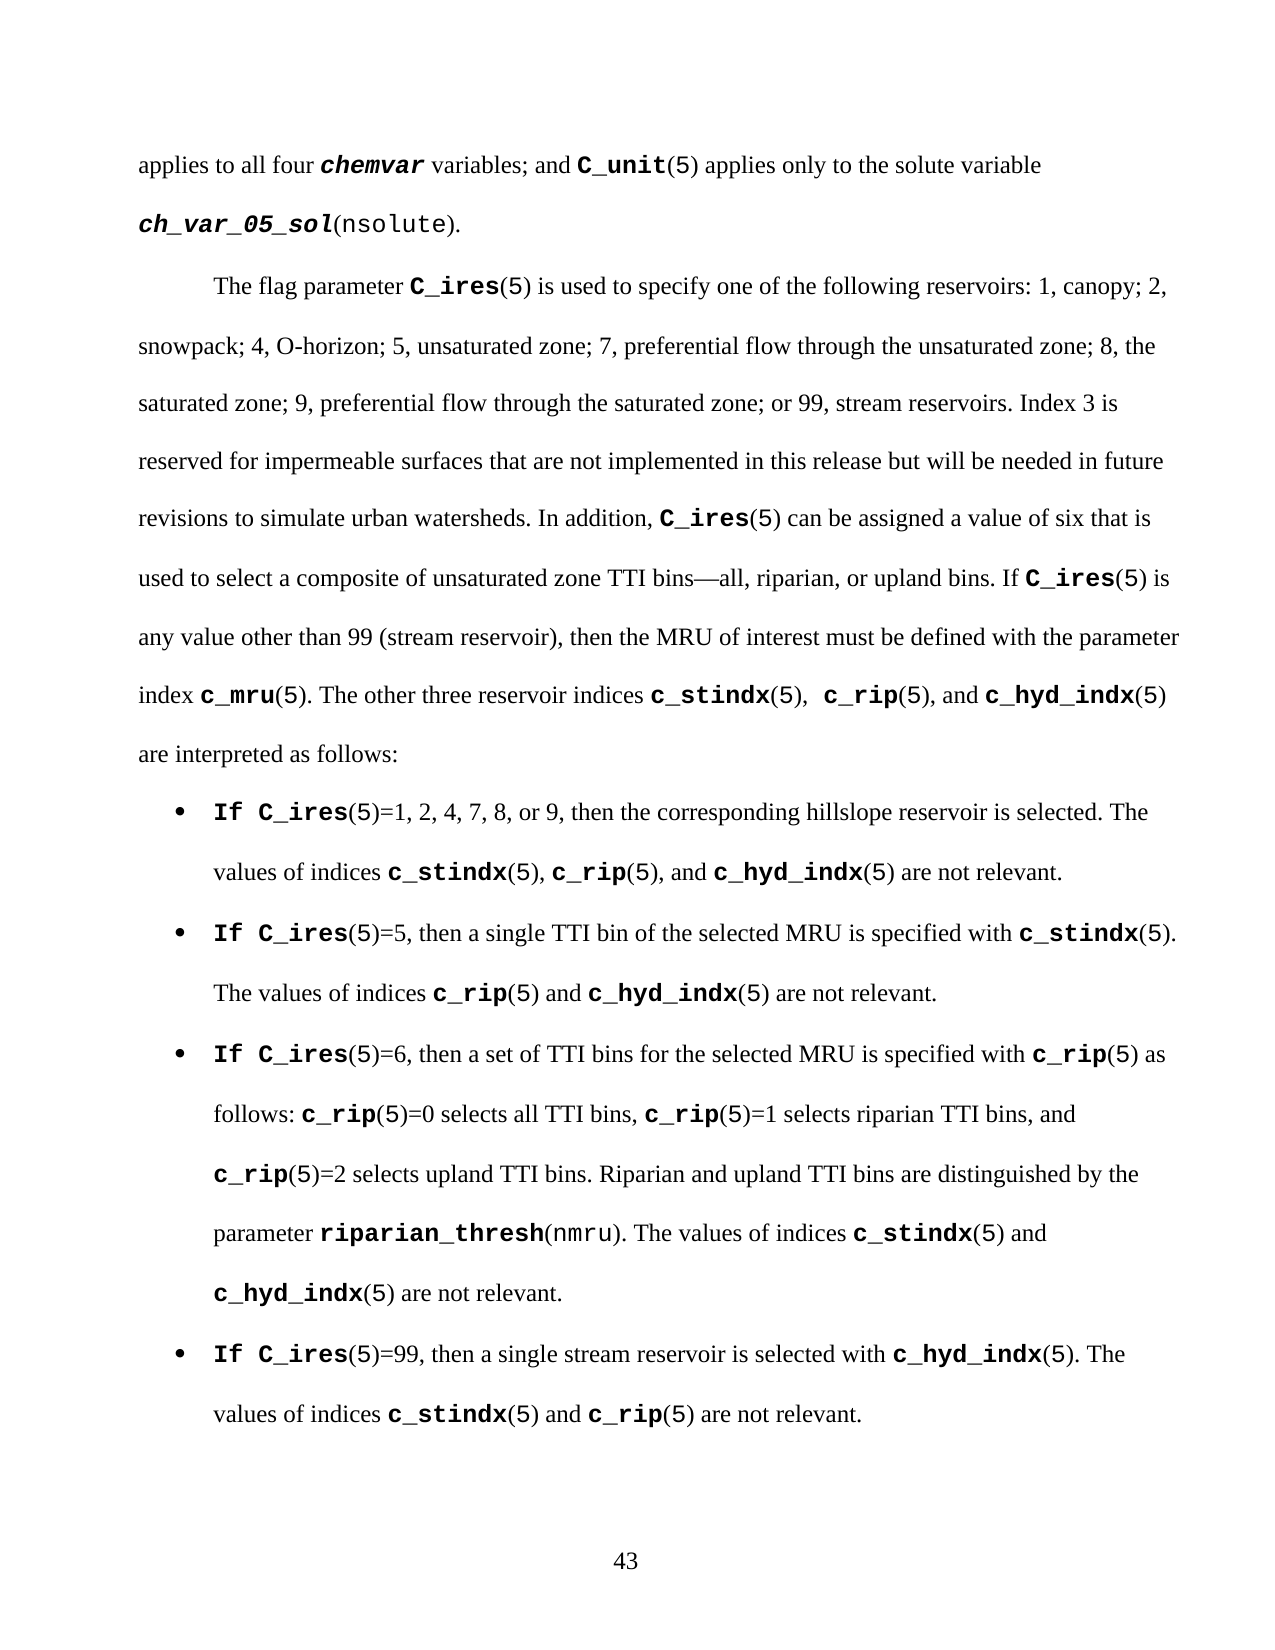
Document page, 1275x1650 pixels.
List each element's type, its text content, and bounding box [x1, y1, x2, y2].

list If C_ires(5)=1, 2, 4, 7, 8, or 9, then the corresponding hillslope reservoir is selected. The values of indices c_stindx(5), c_rip(5), and c_hyd_indx(5) are not relevant. [176, 797, 1185, 887]
text The flag parameter C_ires(5) is used to specify one of the following reservoirs: 1, canopy; 2, snowpack; 4, O-horizon; 5, unsaturated zone; 7, preferential flow through the unsaturated zone; 8, the saturated zone; 9, preferential flow through the saturated zone; or 99, stream reservoirs. Index 3 is reserved for impermeable surfaces that are not implemented in this release but will be needed in future revisions to simulate urban watersheds. In addition, C_ires(5) can be assigned a value of six that is used to select a composite of unsaturated zone TTI bins—all, riparian, or upland bins. If C_ires(5) is any value other than 99 (stream reservoir), then the MRU of interest must be defined with the parameter index c_mru(5). The other three reservoir indices c_stindx(5), c_rip(5), and c_hyd_indx(5) are interpreted as follows: [138, 271, 1185, 768]
list If C_ires(5)=6, then a set of TTI bins for the selected MRU is specified with c_rip(5) as follows: c_rip(5)=0 selects all TTI bins, c_rip(5)=1 selects riparian TTI bins, and c_rip(5)=2 selects upland TTI bins. Riparian and upland TTI bins are distinguished by the parameter riparian_thresh(nmru). The values of indices c_stindx(5) and c_hyd_indx(5) are not relevant. [176, 1039, 1185, 1309]
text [138, 150, 1185, 240]
list If C_ires(5)=5, then a single TTI bin of the selected MRU is specified with c_stindx(5). The values of indices c_rip(5) and c_hyd_indx(5) are not relevant. [176, 918, 1185, 1009]
list If C_ires(5)=99, then a single stream reservoir is selected with c_hyd_indx(5). The values of indices c_stindx(5) and c_rip(5) are not relevant. [176, 1339, 1185, 1430]
